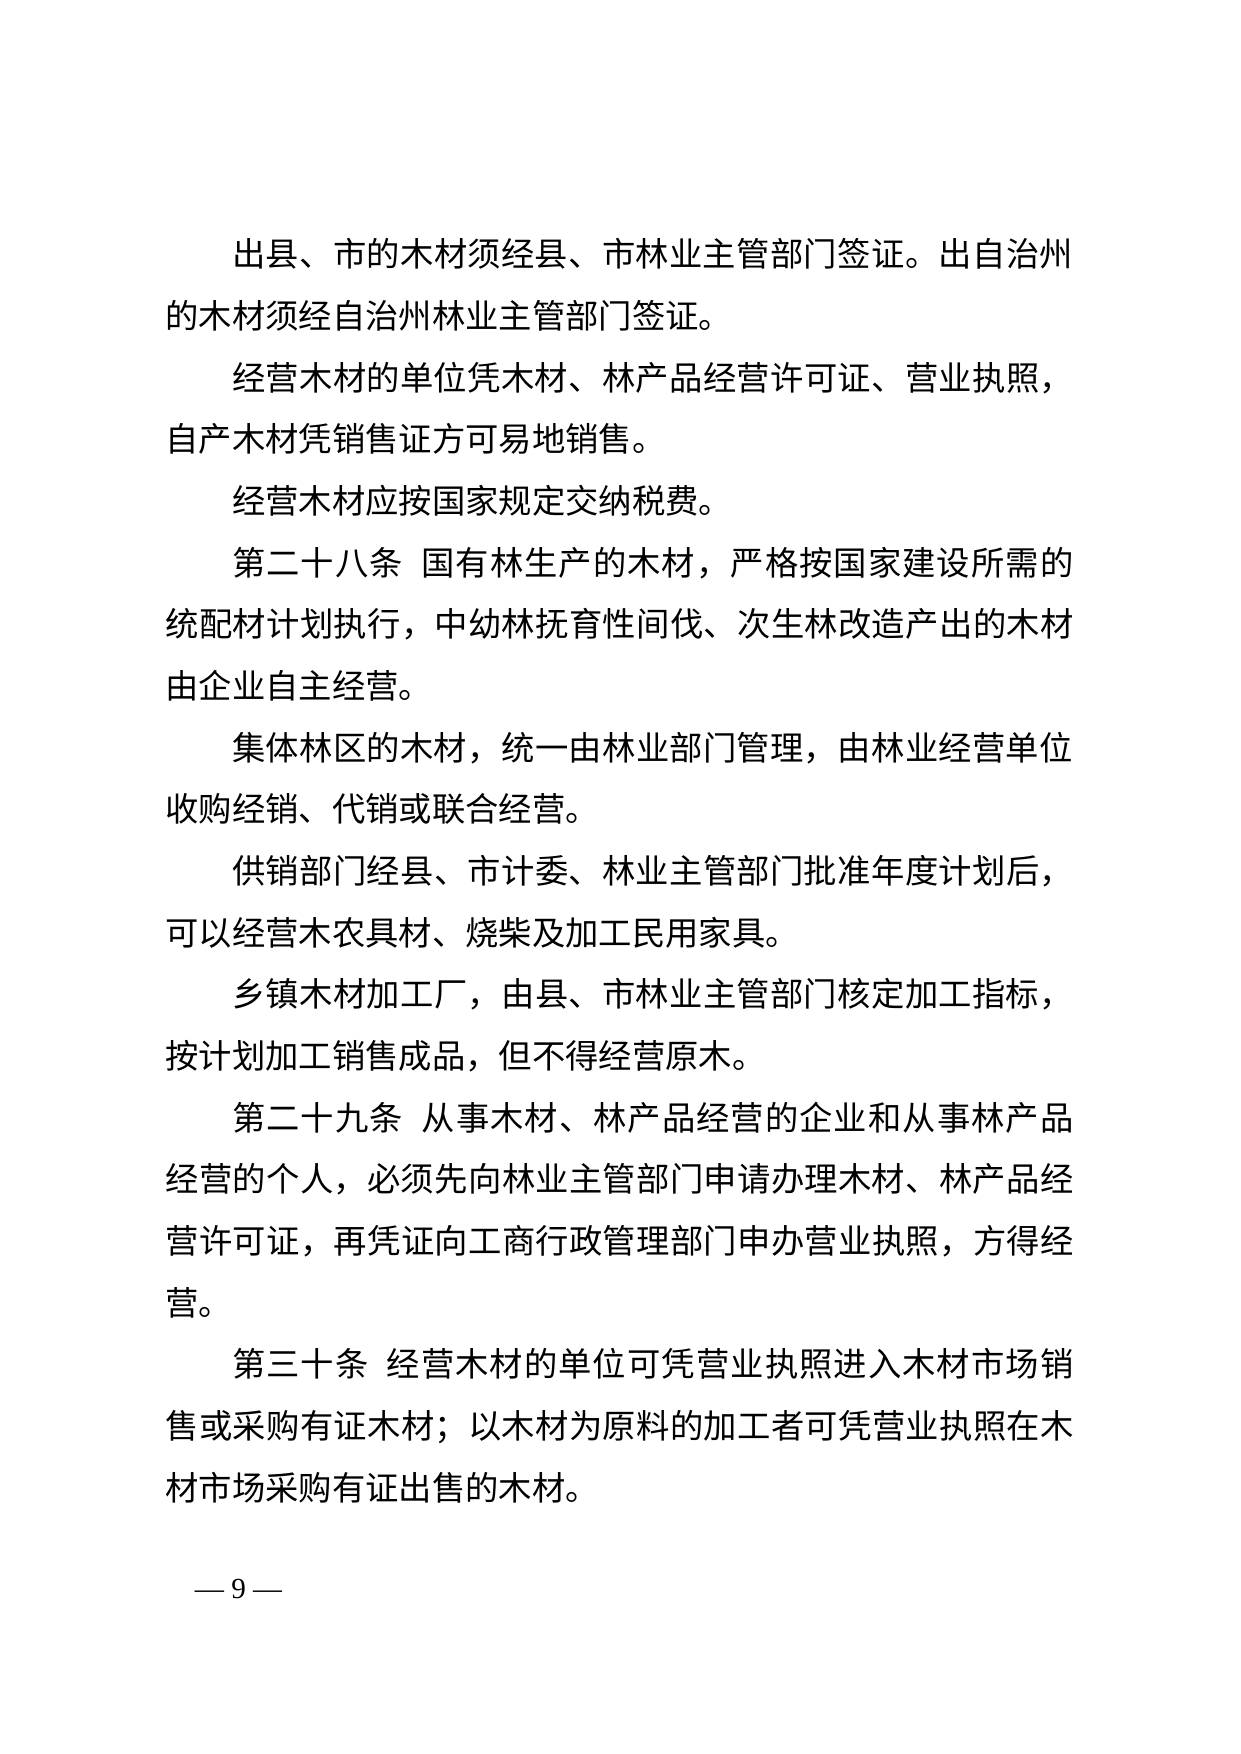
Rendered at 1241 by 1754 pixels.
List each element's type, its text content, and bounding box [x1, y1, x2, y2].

text 第二十九条 从事木材、林产品经营的企业和从事林产品经营的个人，必须先向林业主管部门申请办理木材、林产品经营许可证，再凭证向工商行政管理部门申办营业执照，方得经营。 [165, 1081, 1075, 1327]
text 第二十八条 国有林生产的木材，严格按国家建设所需的统配材计划执行，中幼林抚育性间伐、次生林改造产出的木材由企业自主经营。 [165, 526, 1075, 711]
text 第三十条 经营木材的单位可凭营业执照进入木材市场销售或采购有证木材；以木材为原料的加工者可凭营业执照在木材市场采购有证出售的木材。 [165, 1327, 1075, 1512]
text 集体林区的木材，统一由林业部门管理，由林业经营单位收购经销、代销或联合经营。 [165, 711, 1075, 834]
text 乡镇木材加工厂，由县、市林业主管部门核定加工指标，按计划加工销售成品，但不得经营原木。 [165, 957, 1075, 1081]
text 经营木材应按国家规定交纳税费。 [165, 464, 1075, 526]
text 出县、市的木材须经县、市林业主管部门签证。出自治州的木材须经自治州林业主管部门签证。 [165, 217, 1075, 341]
text 供销部门经县、市计委、林业主管部门批准年度计划后，可以经营木农具材、烧柴及加工民用家具。 [165, 834, 1075, 957]
text 经营木材的单位凭木材、林产品经营许可证、营业执照，自产木材凭销售证方可易地销售。 [165, 341, 1075, 464]
